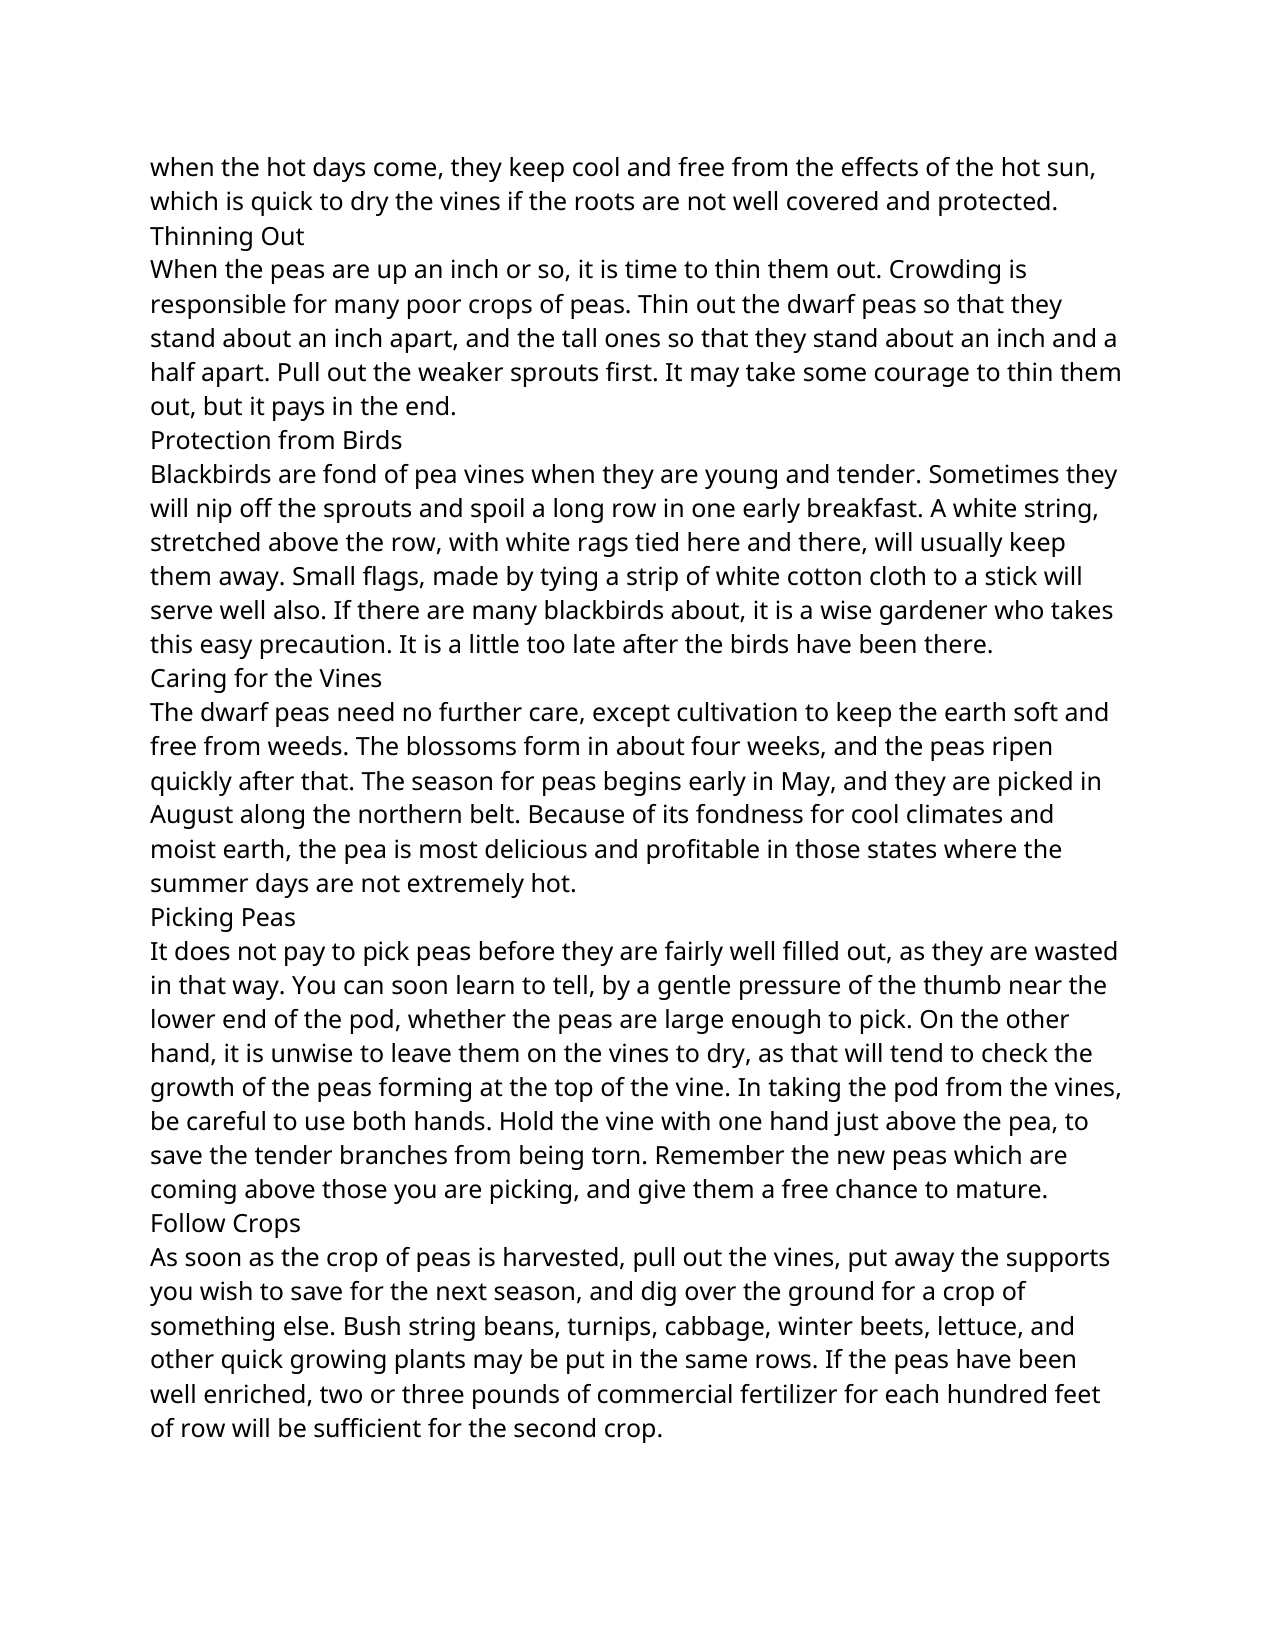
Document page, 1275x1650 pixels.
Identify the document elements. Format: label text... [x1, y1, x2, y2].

text Protection from Birds [150, 422, 1125, 457]
text It does not pay to pick peas before they are fairly well filled out, as they are wasted in that way. You can soon learn to tell, by a gentle pressure of the thumb near the lower end of the pod, whether the peas are large enough to pick. On the other hand, it is unwise to leave them on the vines to dry, as that will tend to check the growth of the peas forming at the top of the vine. In taking the pod from the vines, be careful to use both hands. Hold the vine with one hand just above the pea, to save the tender branches from being torn. Remember the new peas which are coming above those you are picking, and give them a free chance to mature. [150, 933, 1125, 1206]
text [150, 150, 1125, 218]
text As soon as the crop of peas is harvested, pull out the vines, put away the supports you wish to save for the next season, and dig over the ground for a crop of something else. Bush string beans, turnips, cabbage, winter beets, lettuce, and other quick growing plants may be put in the same rows. If the peas have been well enriched, two or three pounds of commercial fertilizer for each hundred feet of row will be sufficient for the second crop. [150, 1240, 1125, 1444]
text The dwarf peas need no further care, except cultivation to keep the earth soft and free from weeds. The blossoms form in about four weeks, and the peas ripen quickly after that. The season for peas begins early in May, and they are picked in August along the northern belt. Because of its fondness for cool climates and moist earth, the pea is most delicious and profitable in those states where the summer days are not extremely hot. [150, 695, 1125, 899]
text Follow Crops [150, 1206, 1125, 1240]
text Blackbirds are fond of pea vines when they are young and tender. Sometimes they will nip off the sprouts and spoil a long row in one early breakfast. A white string, stretched above the row, with white rags tied here and there, will usually keep them away. Small flags, made by tying a strip of white cotton cloth to a stick will serve well also. If there are many blackbirds about, it is a wise gardener who takes this easy precaution. It is a little too late after the birds have been there. [150, 457, 1125, 661]
text Caring for the Vines [150, 661, 1125, 695]
text When the peas are up an inch or so, it is time to thin them out. Crowding is responsible for many poor crops of peas. Thin out the dwarf peas so that they stand about an inch apart, and the tall ones so that they stand about an inch and a half apart. Pull out the weaker sprouts first. It may take some courage to thin them out, but it pays in the end. [150, 252, 1125, 422]
text Thinning Out [150, 218, 1125, 252]
text Picking Peas [150, 899, 1125, 933]
